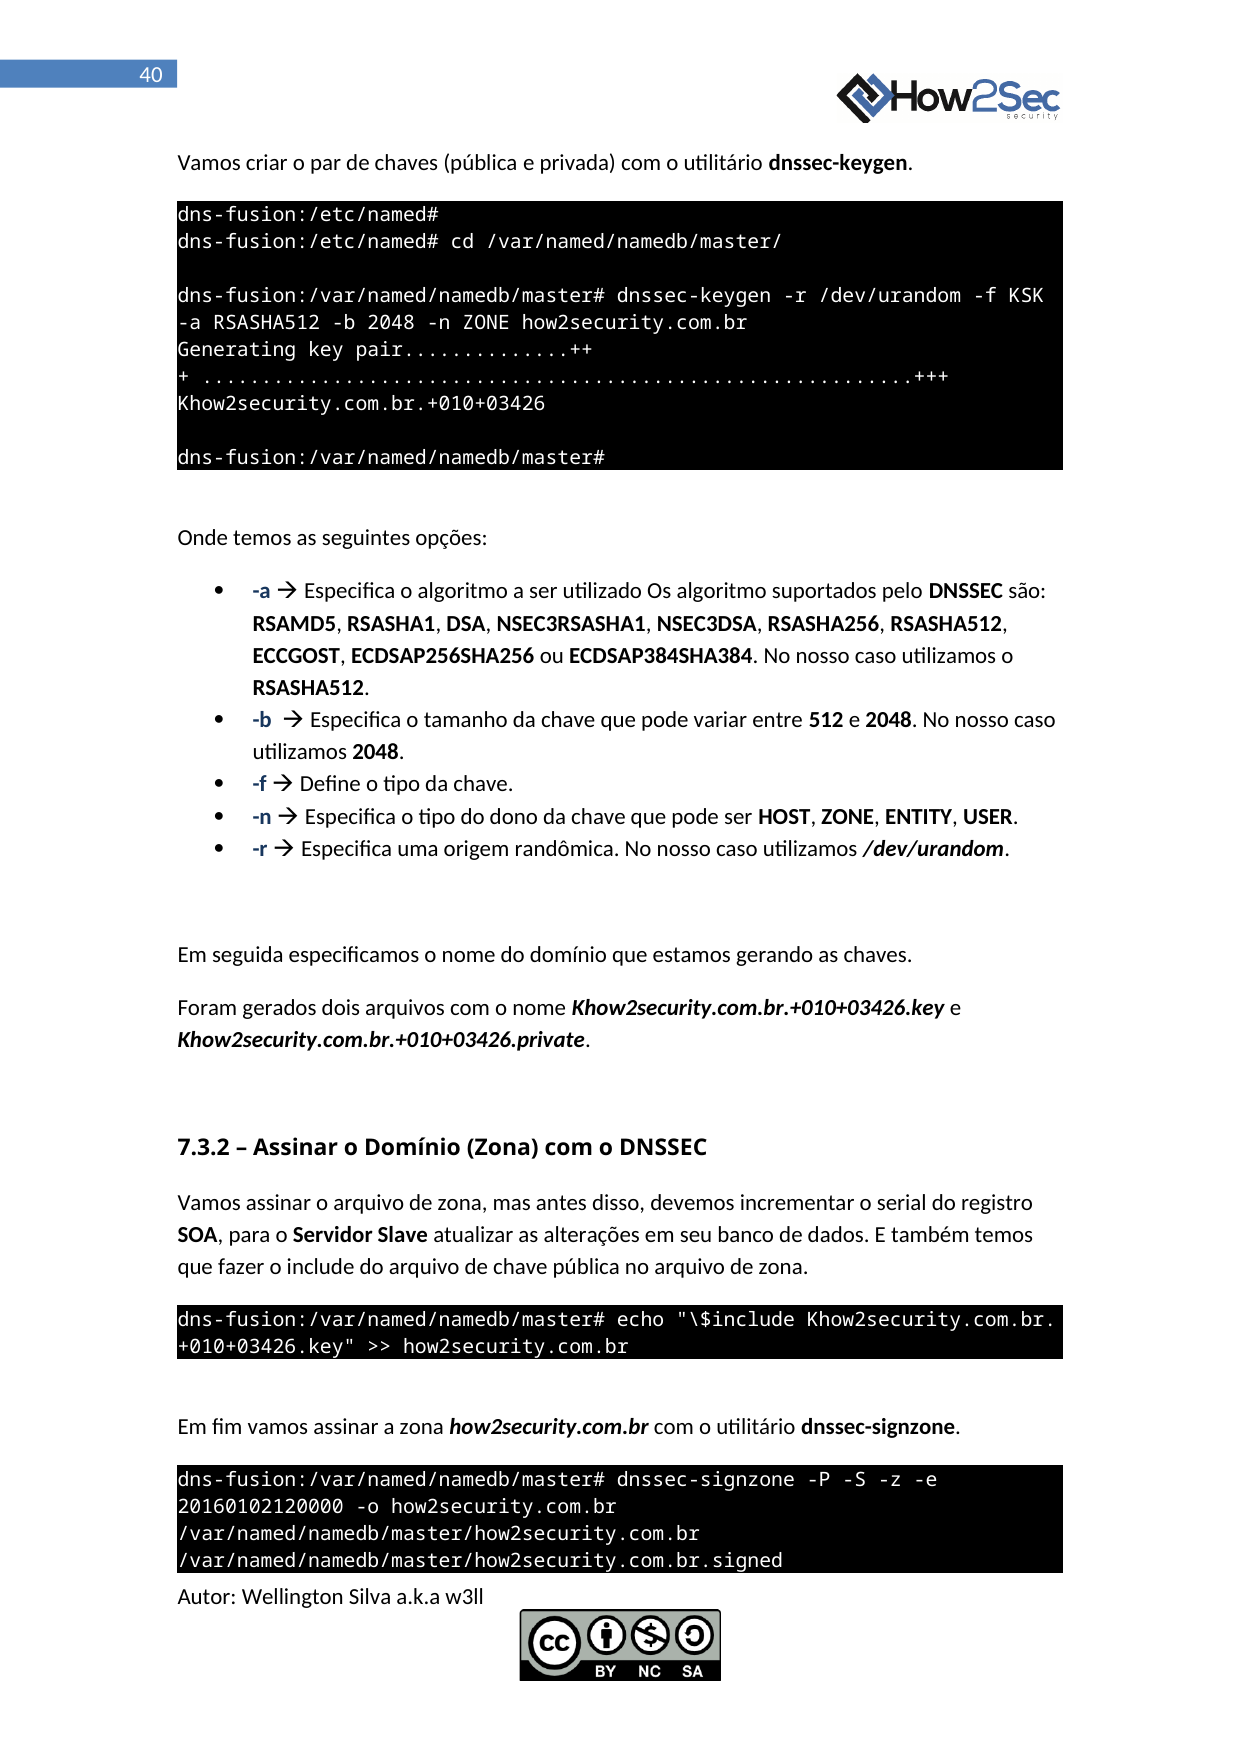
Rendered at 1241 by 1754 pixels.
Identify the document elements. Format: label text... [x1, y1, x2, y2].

text dns-fusion:/var/named/namedb/master# [177, 443, 1063, 470]
text Vamos criar o par de chaves (pública e privada) com o utilitário dnssec-keygen. [177, 148, 1063, 176]
text Vamos assinar o arquivo de zona, mas antes disso, devemos incrementar o serial do registro SOA, para o Servidor Slave atualizar as alterações em seu banco de dados. E também temos que fazer o include do arquivo de chave pública no arquivo de zona. [177, 1188, 1063, 1280]
text /var/named/namedb/master/how2security.com.br.signed [177, 1546, 1063, 1573]
text Em fim vamos assinar a zona how2security.com.br com o utilitário dnssec-signzone. [177, 1412, 1063, 1440]
text Foram gerados dois arquivos com o nome Khow2security.com.br.+010+03426.key e Khow2security.com.br.+010+03426.private. [177, 993, 1063, 1053]
list -n Especifica o tipo do dono da chave que pode ser HOST, ZONE, ENTITY, USER. [215, 802, 1063, 830]
text Generating key pair..............+++ ............................................................+++ [177, 336, 1063, 389]
list -b Especifica o tamanho da chave que pode variar entre 512 e 2048. No nosso caso utilizamos 2048. [215, 705, 1063, 765]
picture [836, 73, 1064, 123]
text dns-fusion:/var/named/namedb/master# echo "\$include Khow2security.com.br.+010+03426.key" >> how2security.com.br [177, 1305, 1063, 1359]
text dns-fusion:/var/named/namedb/master# dnssec-keygen -r /dev/urandom -f KSK -a RSASHA512 -b 2048 -n ZONE how2security.com.br [177, 282, 1063, 336]
list -r Especifica uma origem randômica. No nosso caso utilizamos /dev/urandom. [215, 834, 1063, 862]
text 7.3.2 – Assinar o Domínio (Zona) com o DNSSEC [177, 1131, 1063, 1162]
text Em seguida especificamos o nome do domínio que estamos gerando as chaves. [177, 940, 1063, 968]
text dns-fusion:/var/named/namedb/master# dnssec-signzone -P -S -z -e 20160102120000 -o how2security.com.br /var/named/namedb/master/how2security.com.br [177, 1465, 1063, 1546]
text dns-fusion:/etc/named# [177, 201, 1063, 228]
list -f Define o tipo da chave. [215, 769, 1063, 798]
text Onde temos as seguintes opções: [177, 523, 1063, 551]
picture [519, 1609, 721, 1681]
text Khow2security.com.br.+010+03426 [177, 389, 1063, 416]
list -a Especifica o algoritmo a ser utilizado Os algoritmo suportados pelo DNSSEC são: RSAMD5, RSASHA1, DSA, NSEC3RSASHA1, NSEC3DSA, RSASHA256, RSASHA512, ECCGOST, ECDSAP256SHA256 ou ECDSAP384SHA384. No nosso caso utilizamos o RSASHA512. [215, 576, 1063, 701]
text dns-fusion:/etc/named# cd /var/named/namedb/master/ [177, 228, 1063, 254]
